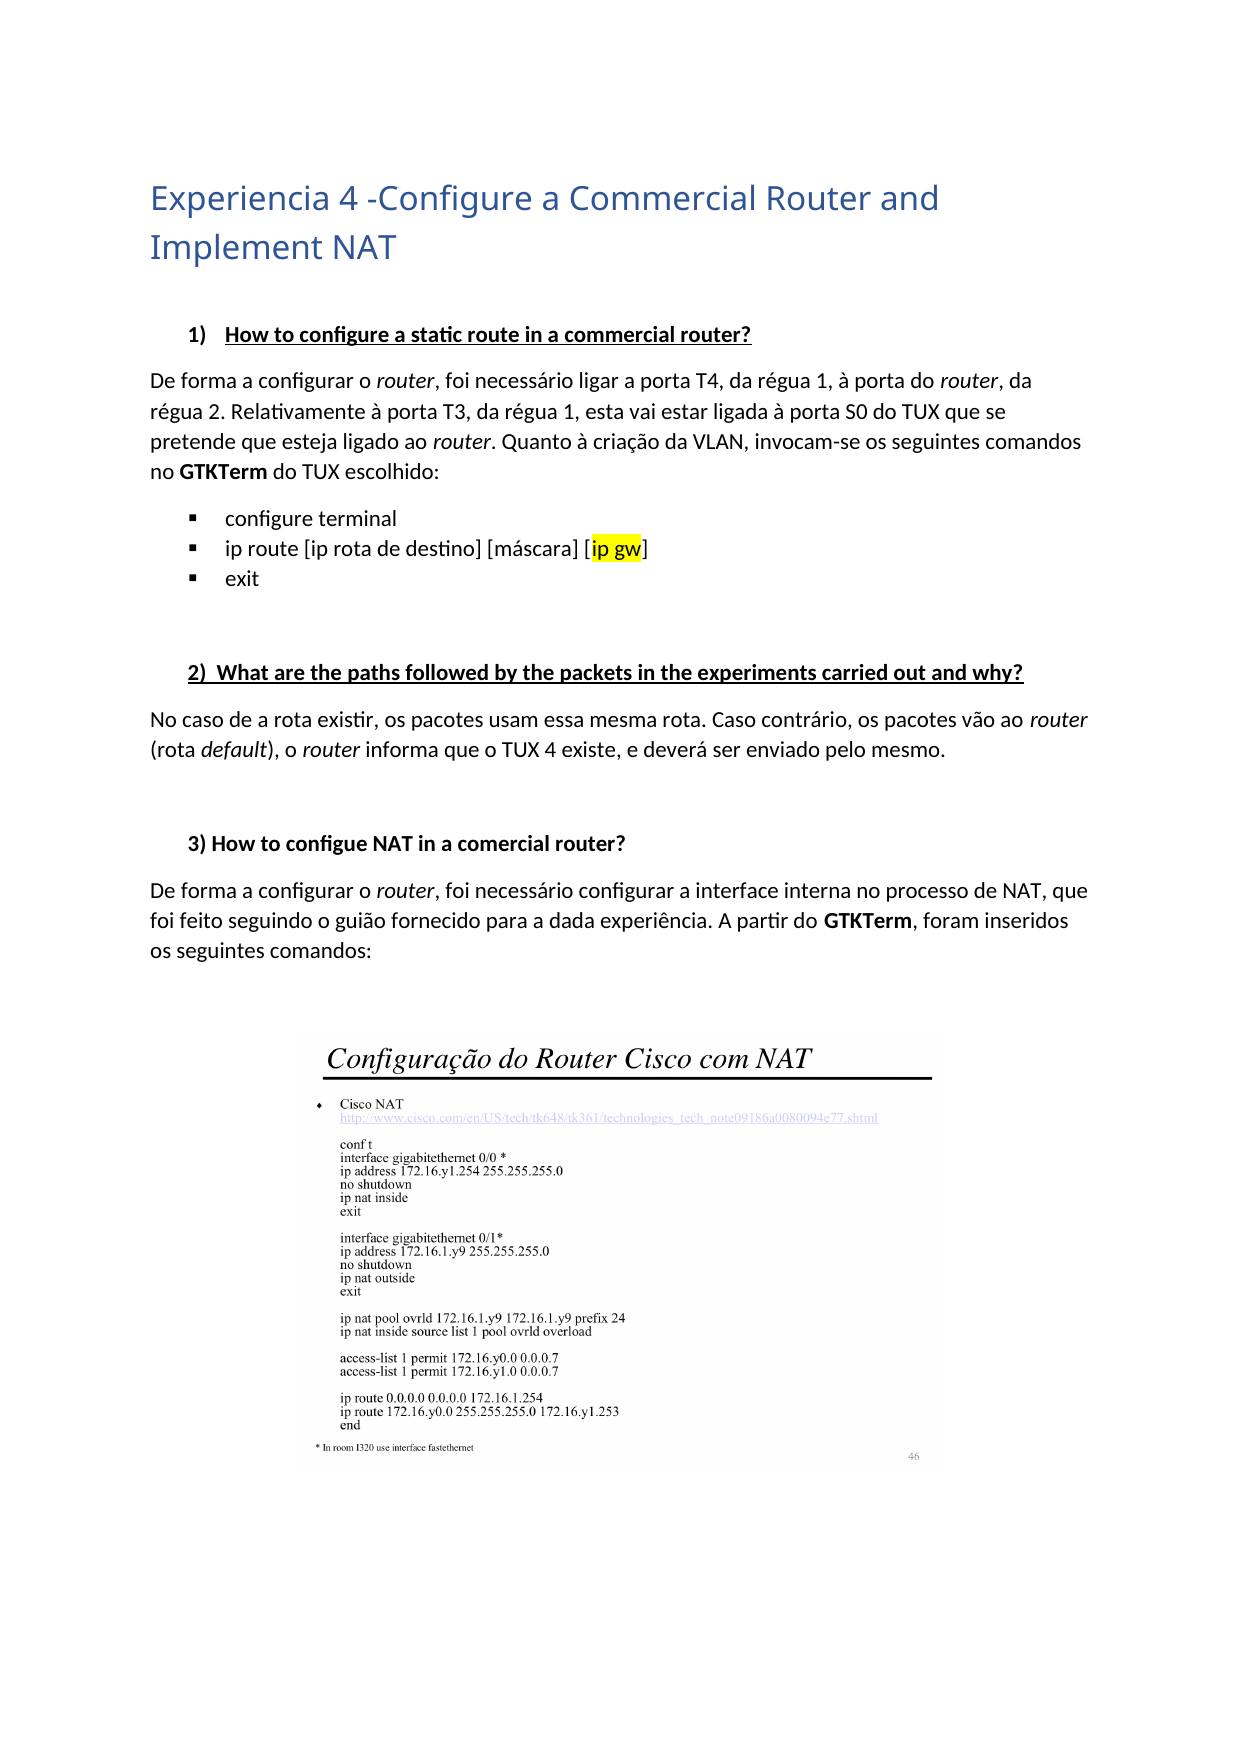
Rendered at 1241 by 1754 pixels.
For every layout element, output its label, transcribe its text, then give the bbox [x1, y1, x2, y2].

list How to configure a static route in a commercial router? [187, 320, 1090, 348]
list configure terminal [187, 504, 1090, 532]
text No caso de a rota existir, os pacotes usam essa mesma rota. Caso contrário, os pacotes vão ao router (rota default), o router informa que o TUX 4 existe, e deverá ser enviado pelo mesmo. [150, 705, 1090, 763]
text 3) How to configue NAT in a comercial router? [187, 829, 1090, 857]
list exit [187, 564, 1090, 593]
subtitle Experiencia 4 -Configure a Commercial Router and Implement NAT [150, 175, 1090, 269]
text 2) What are the paths followed by the packets in the experiments carried out and why? [150, 658, 1090, 686]
list ip route [ip rota de destino] [máscara] [ip gw] [187, 534, 592, 562]
picture [297, 1030, 944, 1469]
text De forma a configurar o router, foi necessário configurar a interface interna no processo de NAT, que foi feito seguindo o guião fornecido para a dada experiência. A partir do GTKTerm, foram inseridos os seguintes comandos: [150, 876, 1090, 964]
text De forma a configurar o router, foi necessário ligar a porta T4, da régua 1, à porta do router, da régua 2. Relativamente à porta T3, da régua 1, esta vai estar ligada à porta S0 do TUX que se pretende que esteja ligado ao router. Quanto à criação da VLAN, invocam-se os seguintes comandos no GTKTerm do TUX escolhido: [150, 367, 1090, 485]
list ip route [ip rota de destino] [máscara] [ip gw] [641, 534, 1090, 562]
